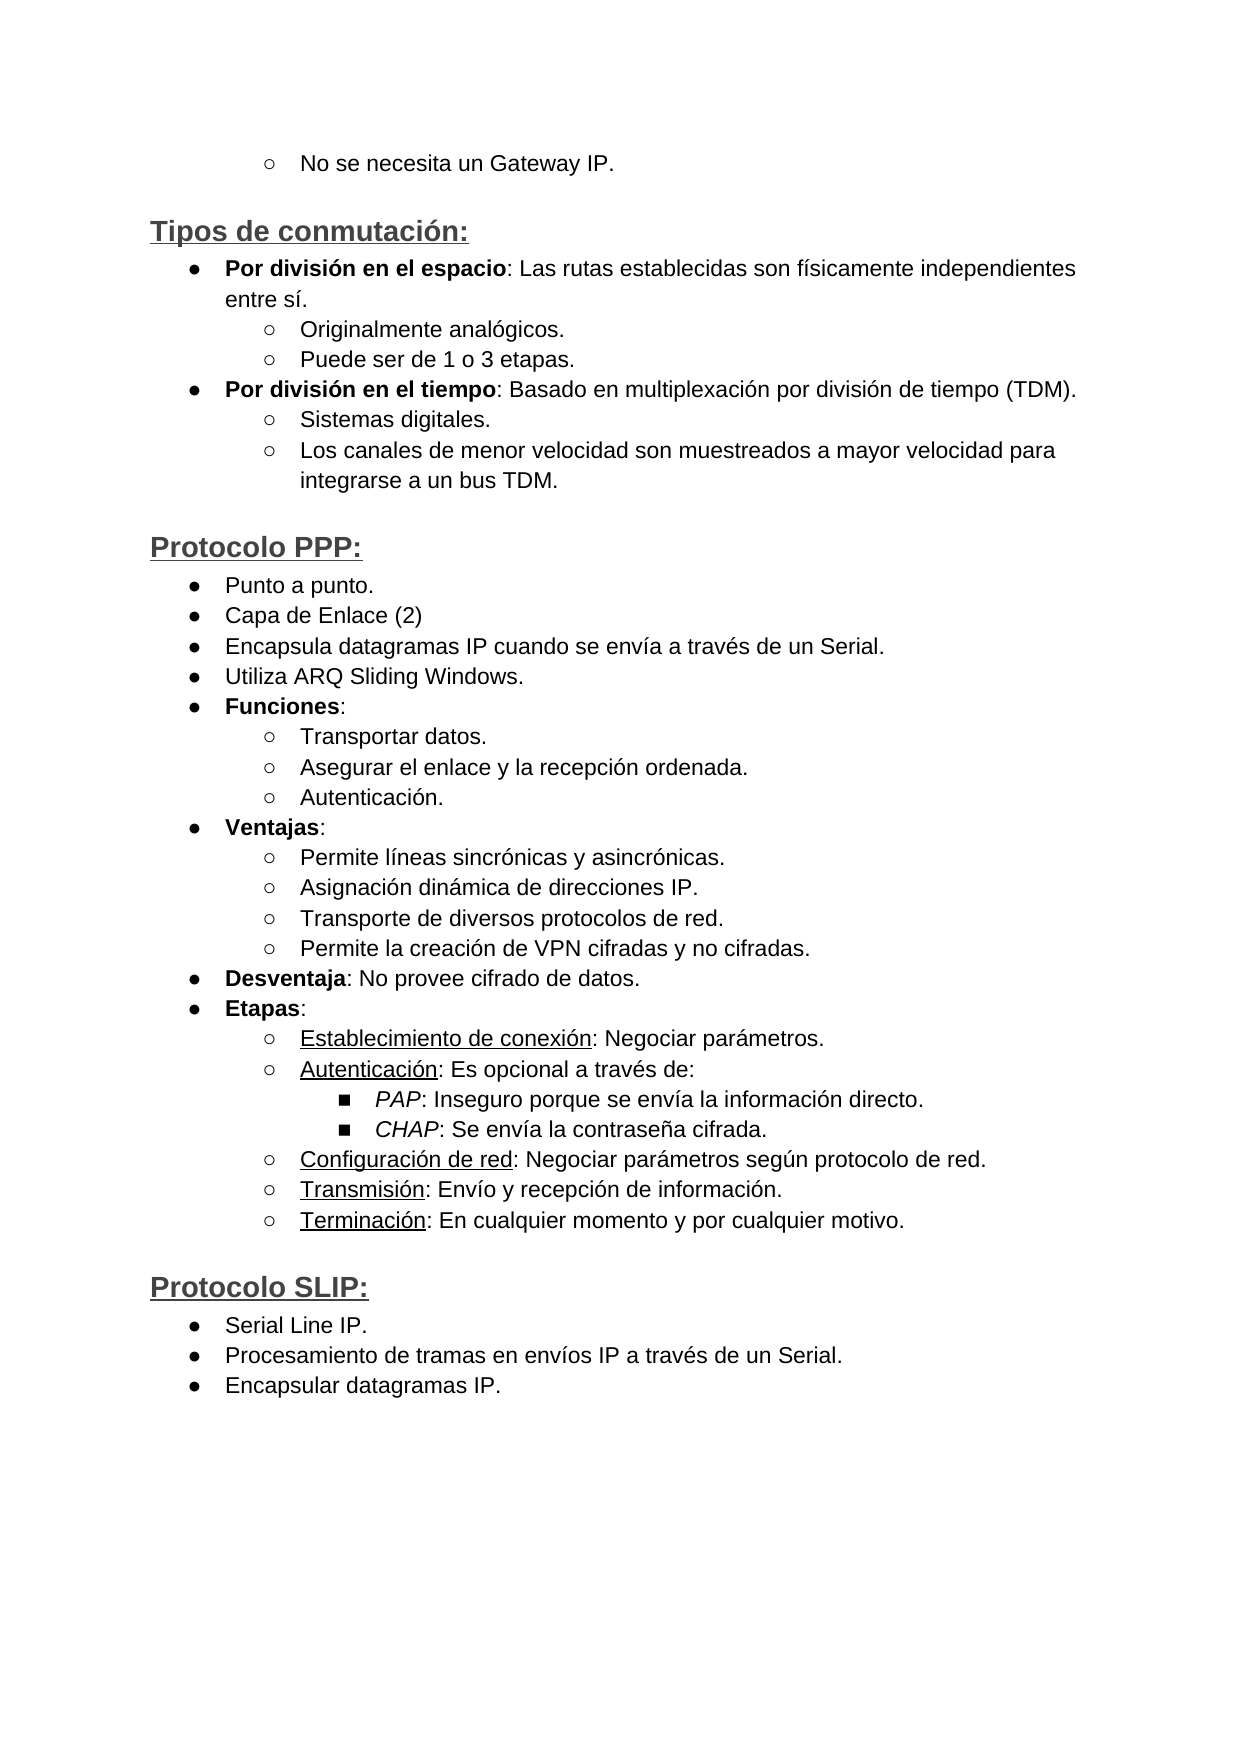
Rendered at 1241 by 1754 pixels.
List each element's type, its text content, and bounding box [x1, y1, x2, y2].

list Autenticación: Es opcional a través de: [262, 1056, 1090, 1082]
list Etapas: [187, 995, 1090, 1022]
list Transportar datos. [262, 723, 1090, 750]
subtitle Protocolo PPP: [150, 530, 1090, 564]
list Transporte de diversos protocolos de red. [262, 904, 1090, 931]
list Puede ser de 1 o 3 etapas. [262, 346, 1090, 372]
list Punto a punto. [187, 572, 1090, 599]
list Procesamiento de tramas en envíos IP a través de un Serial. [187, 1342, 1090, 1369]
list No se necesita un Gateway IP. [262, 150, 1090, 176]
list Establecimiento de conexión: Negociar parámetros. [262, 1025, 1090, 1052]
list Utiliza ARQ Sliding Windows. [187, 663, 1090, 689]
list Sistemas digitales. [262, 406, 1090, 433]
list Capa de Enlace (2) [187, 602, 1090, 629]
list Los canales de menor velocidad son muestreados a mayor velocidad para integrarse a un bus TDM. [262, 437, 1090, 493]
list Terminación: En cualquier momento y por cualquier motivo. [262, 1207, 1090, 1233]
subtitle Protocolo SLIP: [150, 1270, 1090, 1304]
list Permite líneas sincrónicas y asincrónicas. [262, 844, 1090, 871]
list Asegurar el enlace y la recepción ordenada. [262, 753, 1090, 780]
list Por división en el tiempo: Basado en multiplexación por división de tiempo (TDM). [187, 376, 1090, 403]
list Serial Line IP. [187, 1312, 1090, 1338]
list Funciones: [187, 693, 1090, 719]
list Encapsular datagramas IP. [187, 1372, 1090, 1399]
list Asignación dinámica de direcciones IP. [262, 874, 1090, 901]
list CHAP: Se envía la contraseña cifrada. [337, 1116, 1090, 1142]
list Autenticación. [262, 784, 1090, 810]
list Permite la creación de VPN cifradas y no cifradas. [262, 935, 1090, 961]
list Desventaja: No provee cifrado de datos. [187, 965, 1090, 991]
list Encapsula datagramas IP cuando se envía a través de un Serial. [187, 633, 1090, 659]
subtitle Tipos de conmutación: [150, 213, 1090, 247]
list Por división en el espacio: Las rutas establecidas son físicamente independientes entre sí. [187, 255, 1090, 312]
list PAP: Inseguro porque se envía la información directo. [337, 1086, 1090, 1112]
list Ventajas: [187, 814, 1090, 840]
list Originalmente analógicos. [262, 316, 1090, 342]
list Configuración de red: Negociar parámetros según protocolo de red. [262, 1146, 1090, 1173]
list Transmisión: Envío y recepción de información. [262, 1176, 1090, 1203]
